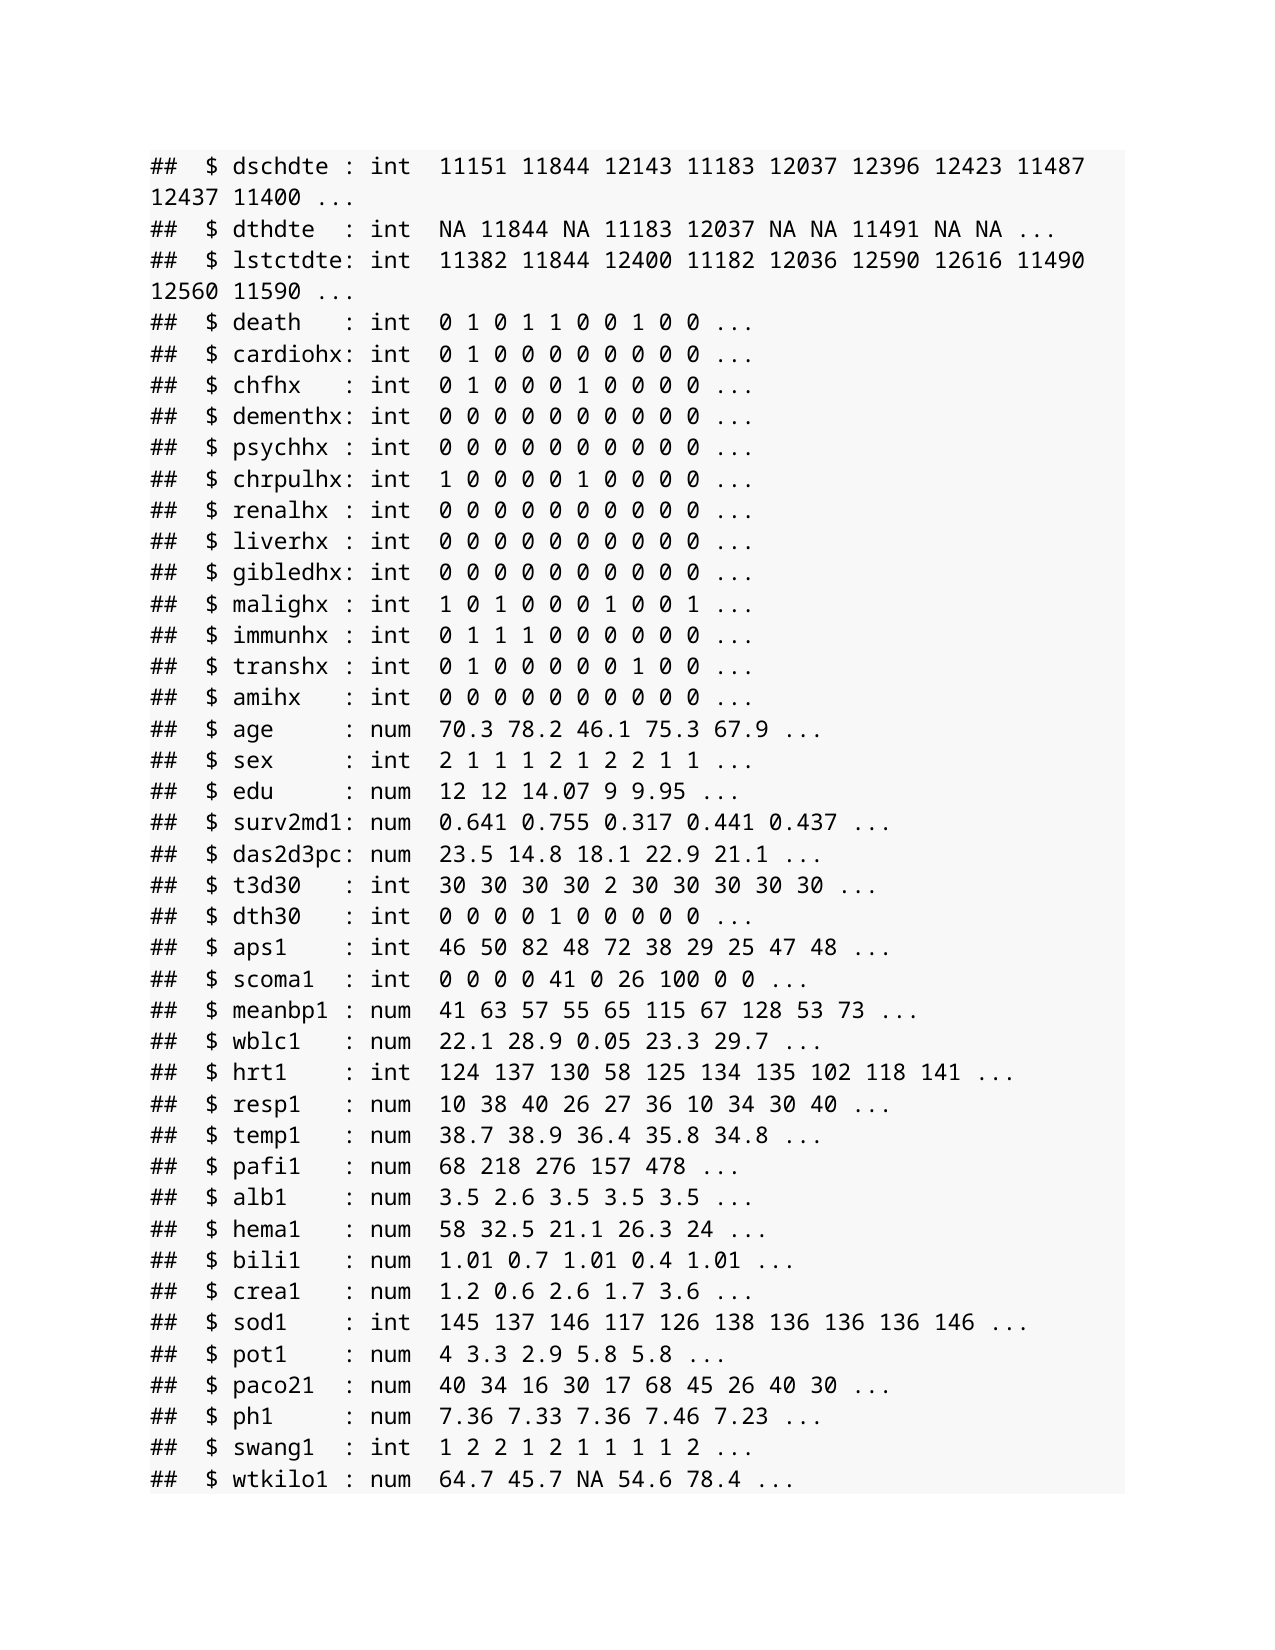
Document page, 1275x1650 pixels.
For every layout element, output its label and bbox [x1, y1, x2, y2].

text [150, 150, 1125, 1494]
